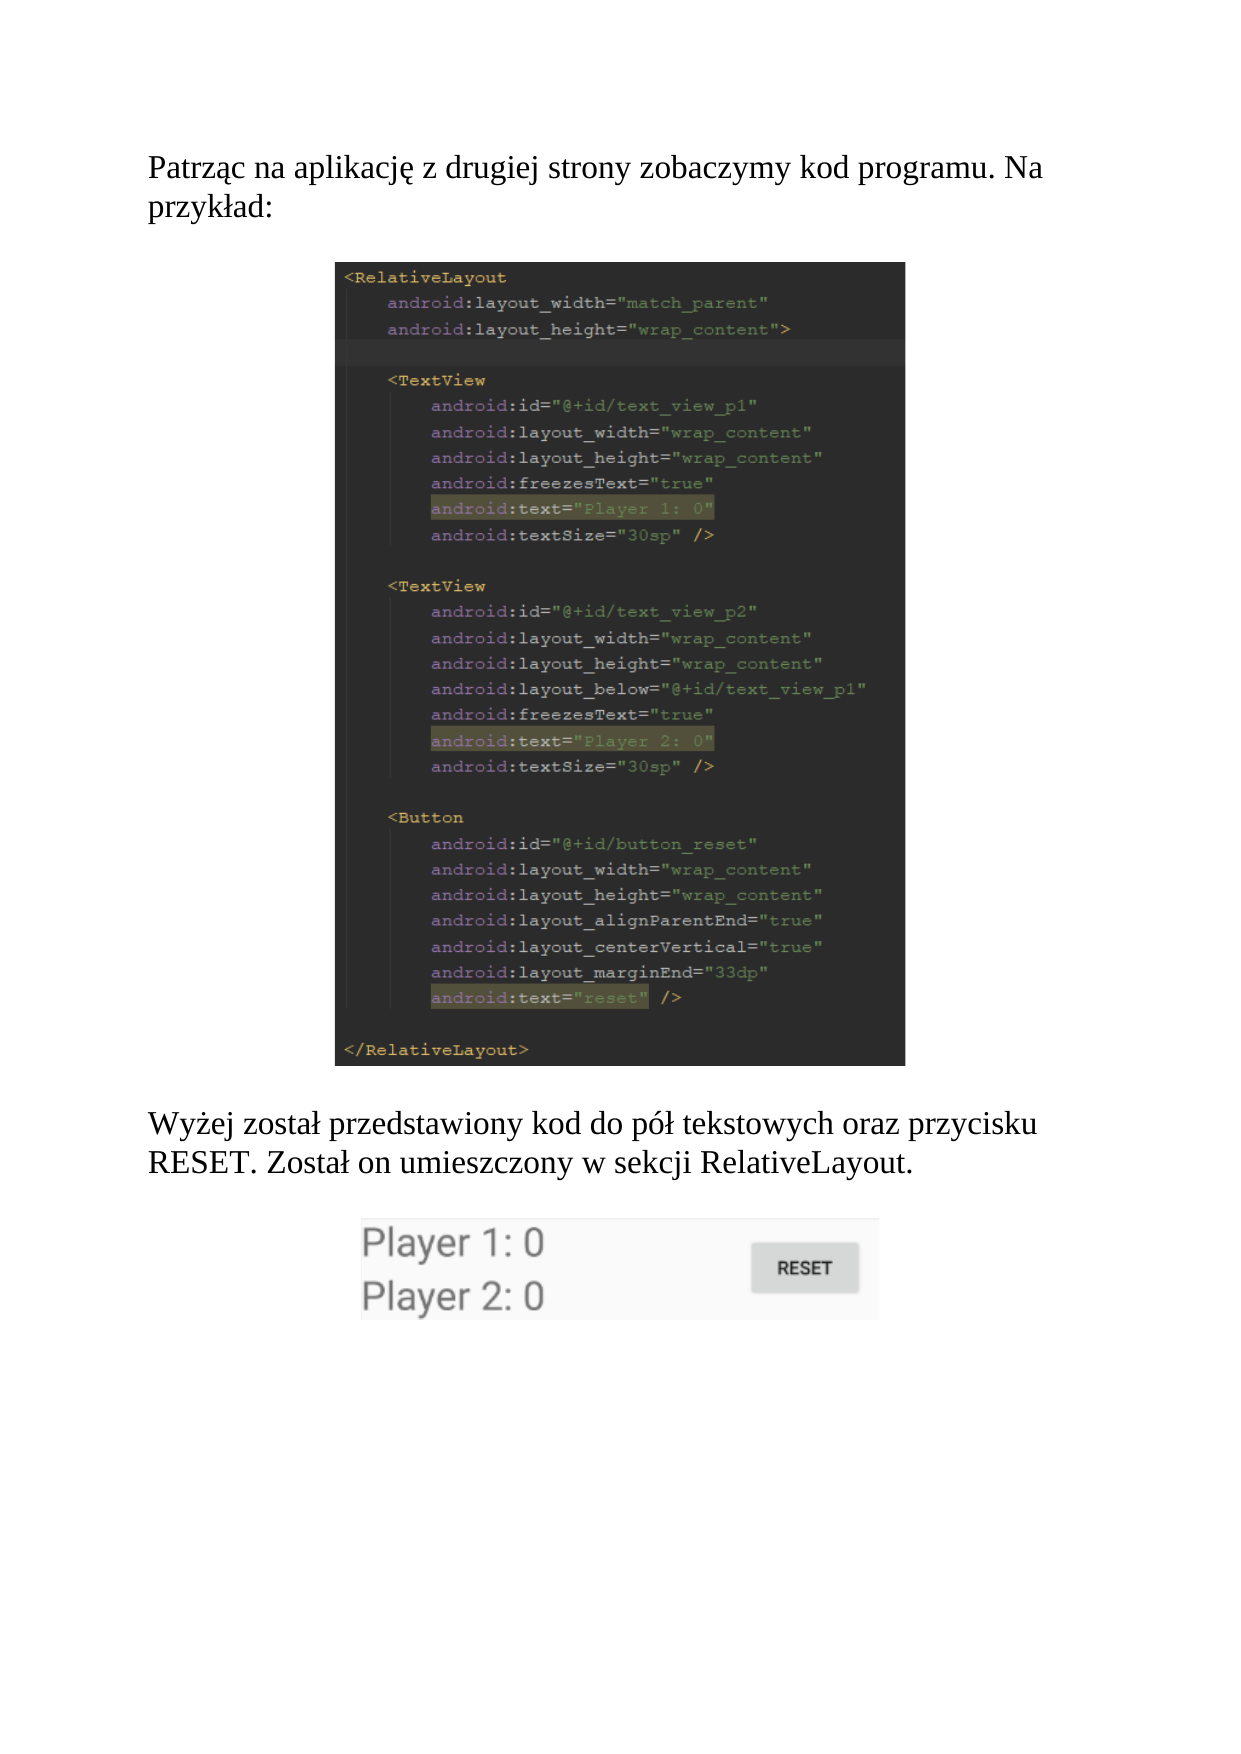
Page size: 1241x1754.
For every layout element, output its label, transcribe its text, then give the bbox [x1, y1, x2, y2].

text Wyżej został przedstawiony kod do pół tekstowych oraz przycisku RESET. Został on umieszczony w sekcji RelativeLayout. [148, 1104, 1093, 1180]
picture [334, 262, 906, 1066]
text Patrząc na aplikację z drugiej strony zobaczymy kod programu. Na przykład: [148, 148, 1093, 224]
picture [360, 1218, 880, 1320]
